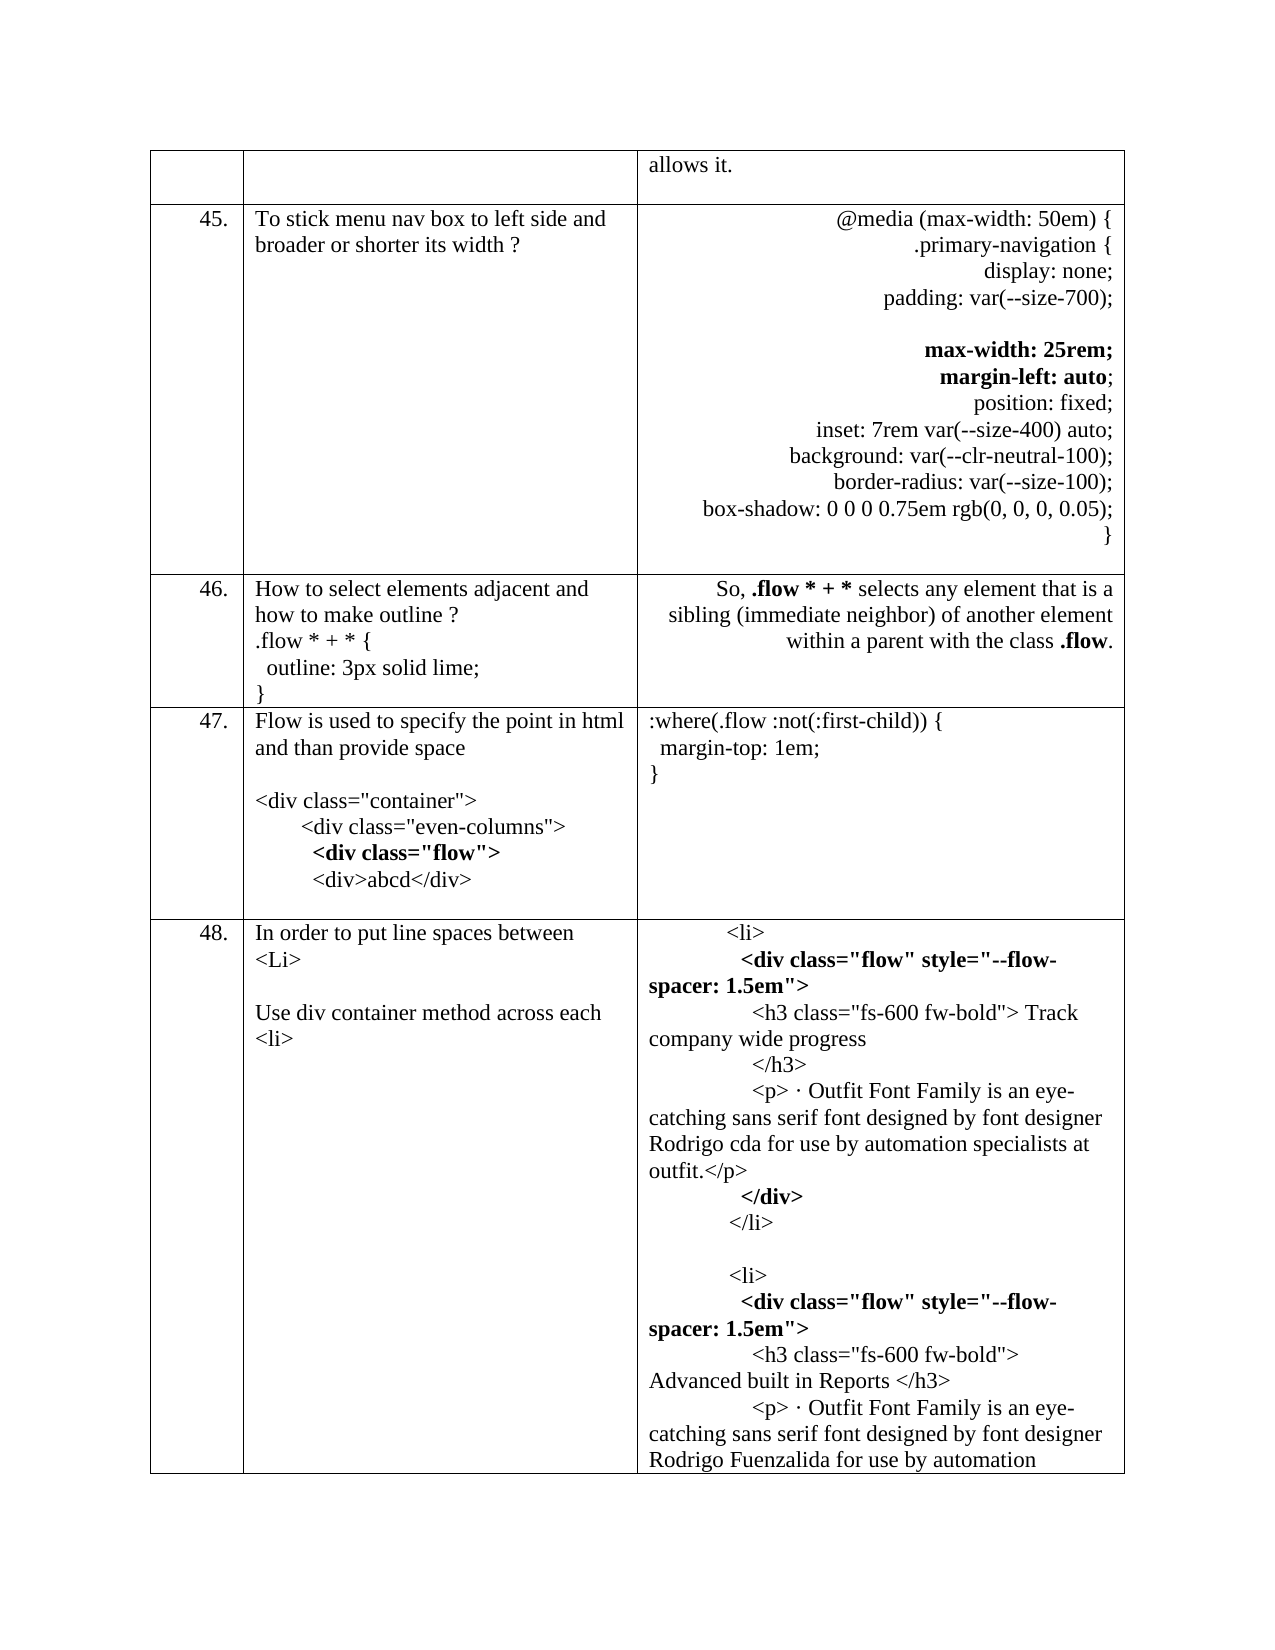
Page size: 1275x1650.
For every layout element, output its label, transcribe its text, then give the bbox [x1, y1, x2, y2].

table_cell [638, 920, 1124, 1473]
table_cell Flow is used to specify the point in html and than provide space <div class="container"> <div class="even-columns"> <div class="flow"> <div>abcd</div> [244, 708, 637, 918]
table_cell [151, 708, 243, 918]
table_cell To stick menu nav box to left side and broader or shorter its width ? [244, 205, 637, 574]
table_cell [151, 205, 243, 574]
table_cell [638, 151, 1124, 204]
table_cell So, .flow * + * selects any element that is a sibling (immediate neighbor) of another element within a parent with the class .flow. [638, 575, 1124, 707]
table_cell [244, 151, 637, 204]
table_cell [151, 151, 243, 204]
table_cell [151, 575, 243, 707]
table_cell :where(.flow :not(:first-child)) { margin-top: 1em; } [638, 708, 1124, 918]
table_cell How to select elements adjacent and how to make outline ? .flow * + * { outline: 3px solid lime; } [244, 575, 637, 707]
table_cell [244, 920, 637, 1473]
table_cell [151, 920, 243, 1473]
table_cell @media (max-width: 50em) { .primary-navigation { display: none; padding: var(--size-700); max-width: 25rem; margin-left: auto; position: fixed; inset: 7rem var(--size-400) auto; background: var(--clr-neutral-100); border-radius: var(--size-100); box-shadow: 0 0 0 0.75em rgb(0, 0, 0, 0.05); } [638, 205, 1124, 574]
